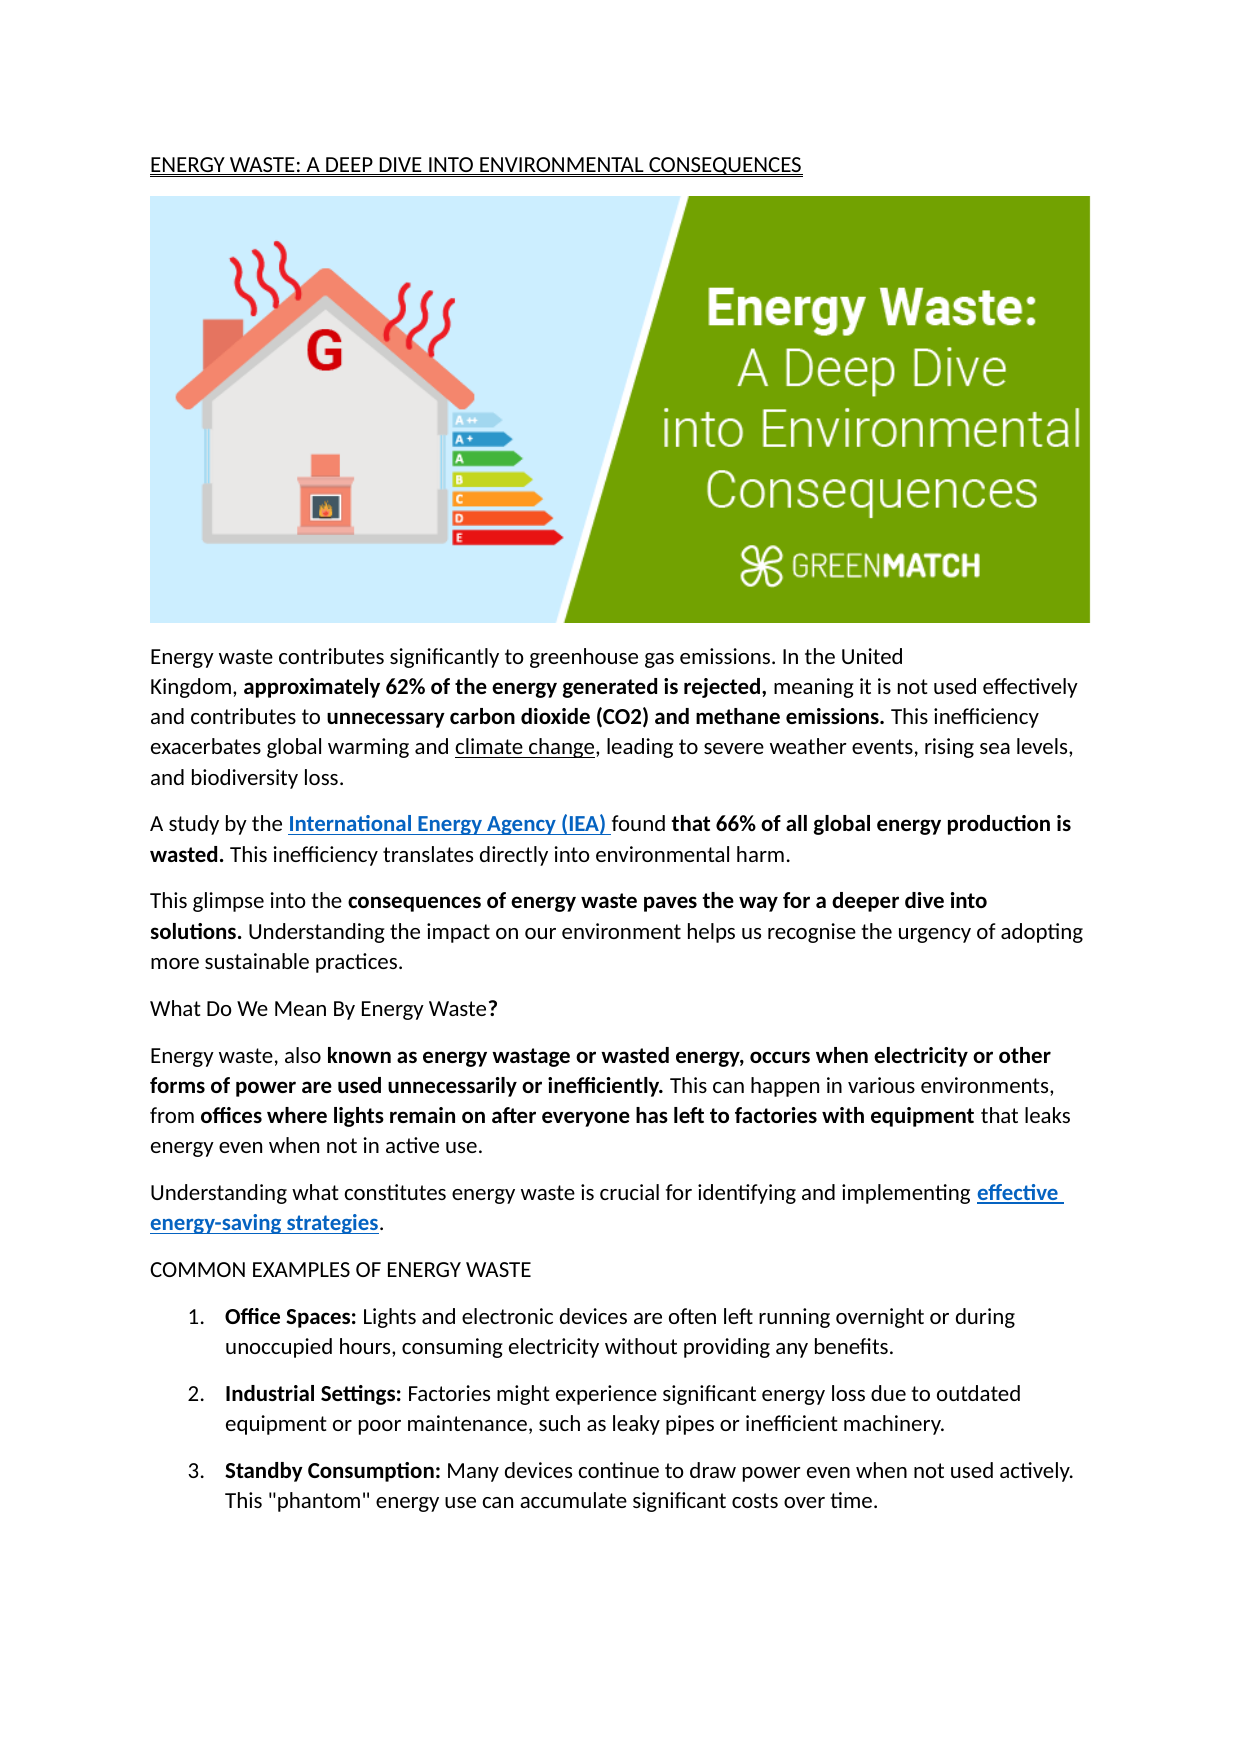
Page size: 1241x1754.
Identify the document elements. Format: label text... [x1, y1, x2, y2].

list Standby Consumption: Many devices continue to draw power even when not used actively. This "phantom" energy use can accumulate significant costs over time. [187, 1456, 1090, 1515]
text Energy waste, also known as energy wastage or wasted energy, occurs when electricity or other forms of power are used unnecessarily or inefficiently. This can happen in various environments, from offices where lights remain on after everyone has left to factories with equipment that leaks energy even when not in active use. [150, 1041, 1090, 1159]
text Energy waste contributes significantly to greenhouse gas emissions. In the United Kingdom, approximately 62% of the energy generated is rejected, meaning it is not used effectively and contributes to unnecessary carbon dioxide (CO2) and methane emissions. This inefficiency exacerbates global warming and climate change, leading to severe weather events, rising sea levels, and biodiversity loss​. [150, 642, 1090, 791]
list Industrial Settings: Factories might experience significant energy loss due to outdated equipment or poor maintenance, such as leaky pipes or inefficient machinery. [187, 1379, 1090, 1438]
text This glimpse into the consequences of energy waste paves the way for a deeper dive into solutions. Understanding the impact on our environment helps us recognise the urgency of adopting more sustainable practices. [150, 887, 1090, 975]
list Office Spaces: Lights and electronic devices are often left running overnight or during unoccupied hours, consuming electricity without providing any benefits. [187, 1302, 1090, 1361]
text A study by the International Energy Agency (IEA) found that 66% of all global energy production is wasted. This inefficiency translates directly into environmental harm. [150, 809, 1090, 868]
text ENERGY WASTE: A DEEP DIVE INTO ENVIRONMENTAL CONSEQUENCES [150, 150, 1090, 178]
text Understanding what constitutes energy waste is crucial for identifying and implementing effective energy-saving strategies. [150, 1178, 1090, 1237]
text What Do We Mean By Energy Waste? [150, 994, 1090, 1022]
text COMMON EXAMPLES OF ENERGY WASTE [150, 1255, 1090, 1283]
picture [150, 196, 1091, 623]
